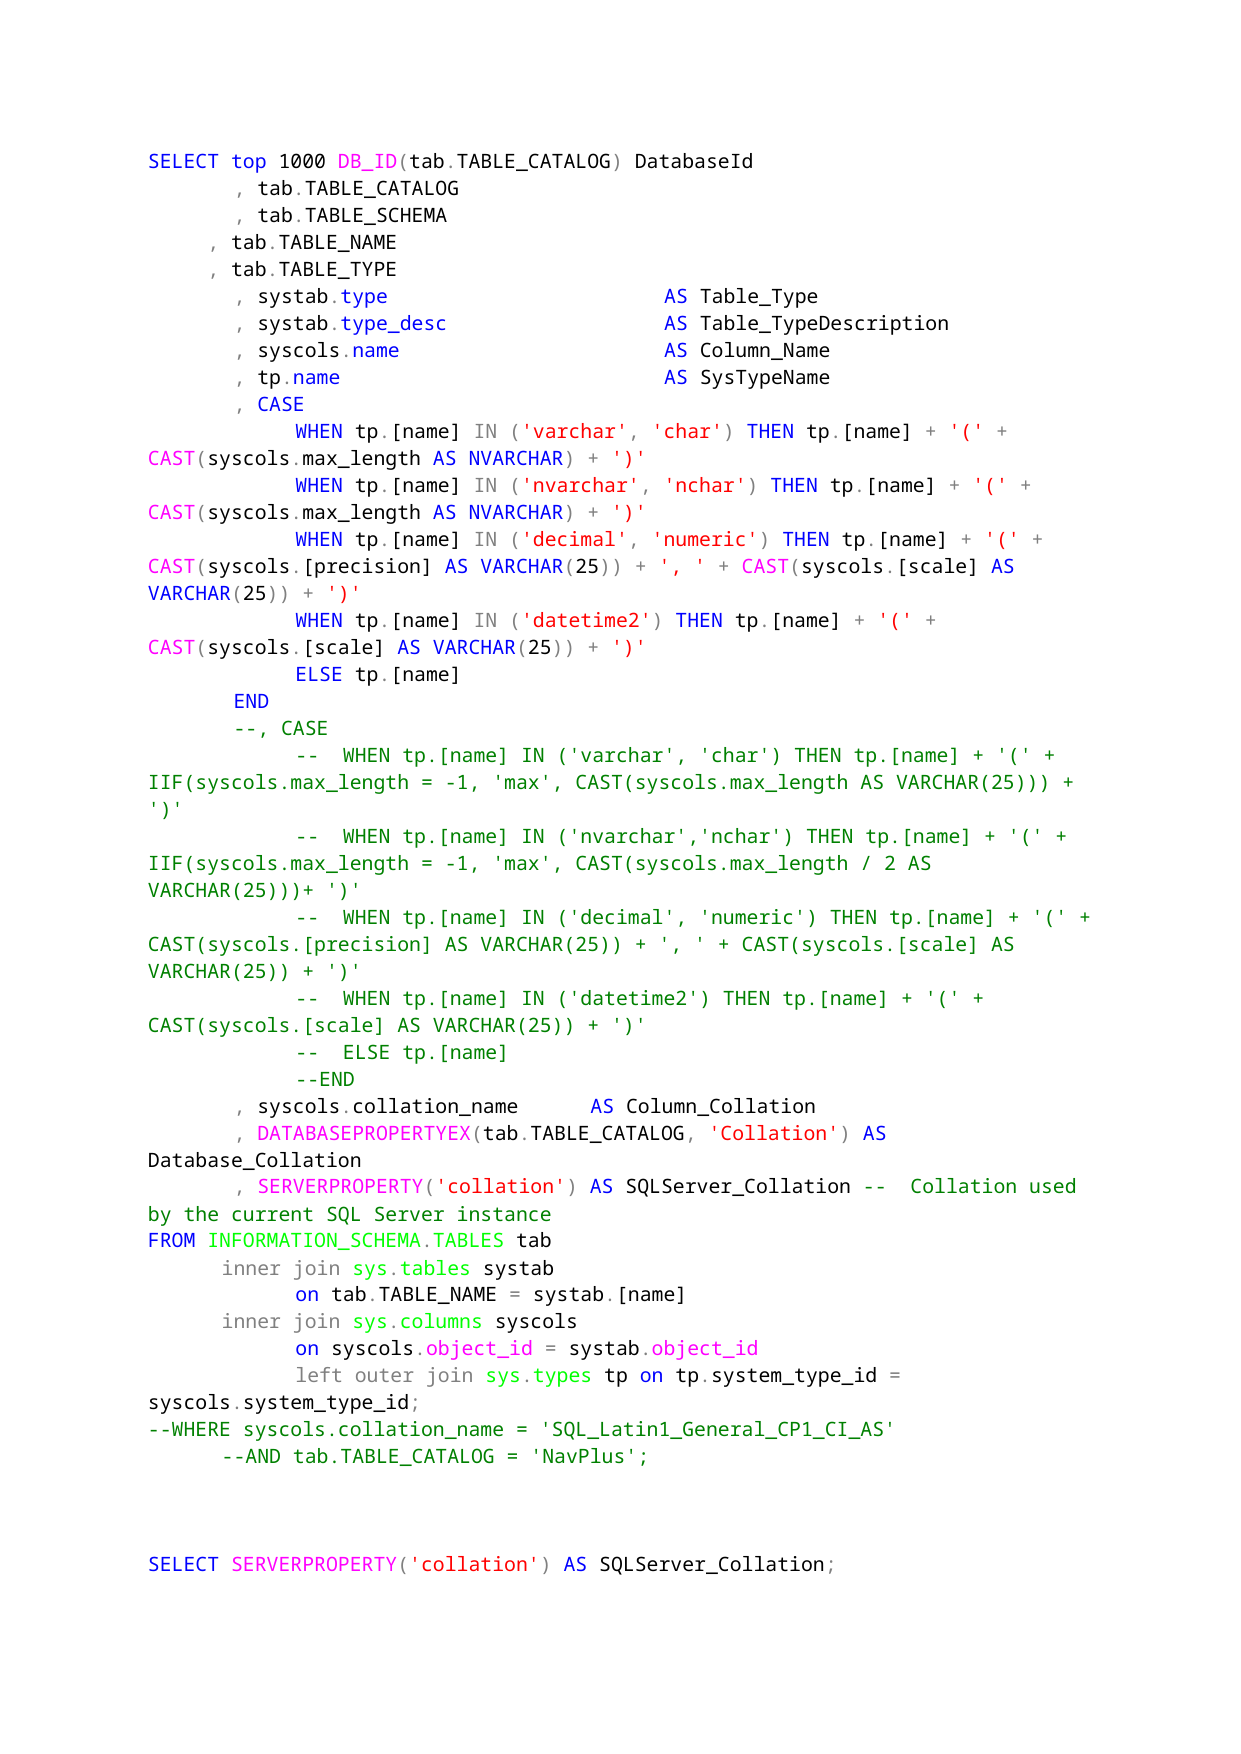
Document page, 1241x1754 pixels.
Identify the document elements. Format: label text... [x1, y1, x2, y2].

text -- WHEN tp.[name] IN ('decimal', 'numeric') THEN tp.[name] + '(' + CAST(syscols.[precision] AS VARCHAR(25)) + ', ' + CAST(syscols.[scale] AS VARCHAR(25)) + ')' [148, 903, 1093, 984]
text , tab.TABLE_SCHEMA [148, 202, 1093, 228]
text -- WHEN tp.[name] IN ('datetime2') THEN tp.[name] + '(' + CAST(syscols.[scale] AS VARCHAR(25)) + ')' [148, 984, 1093, 1038]
text -- WHEN tp.[name] IN ('nvarchar','nchar') THEN tp.[name] + '(' + IIF(syscols.max_length = -1, 'max', CAST(syscols.max_length / 2 AS VARCHAR(25)))+ ')' [148, 822, 1093, 903]
text -- ELSE tp.[name] [148, 1038, 1093, 1065]
text , systab.type AS Table_Type [148, 282, 1093, 309]
text , syscols.name AS Column_Name [148, 336, 1093, 363]
text ELSE tp.[name] [148, 660, 1093, 687]
text left outer join sys.types tp on tp.system_type_id = syscols.system_type_id; [148, 1362, 1093, 1416]
text on syscols.object_id = systab.object_id [148, 1335, 1093, 1362]
text --WHERE syscols.collation_name = 'SQL_Latin1_General_CP1_CI_AS' [148, 1416, 1093, 1443]
text , tab.TABLE_TYPE [148, 256, 1093, 282]
text , SERVERPROPERTY('collation') AS SQLServer_Collation -- Collation used by the current SQL Server instance [148, 1173, 1093, 1227]
text END [148, 687, 1093, 714]
text SELECT SERVERPROPERTY('collation') AS SQLServer_Collation; [148, 1551, 1093, 1577]
text , CASE [148, 390, 1093, 417]
text on tab.TABLE_NAME = systab.[name] [148, 1281, 1093, 1308]
text FROM INFORMATION_SCHEMA.TABLES tab [148, 1227, 1093, 1254]
text , systab.type_desc AS Table_TypeDescription [148, 309, 1093, 336]
text , tab.TABLE_CATALOG [148, 174, 1093, 202]
text , DATABASEPROPERTYEX(tab.TABLE_CATALOG, 'Collation') AS Database_Collation [148, 1119, 1093, 1173]
text --END [148, 1065, 1093, 1092]
text -- WHEN tp.[name] IN ('varchar', 'char') THEN tp.[name] + '(' + IIF(syscols.max_length = -1, 'max', CAST(syscols.max_length AS VARCHAR(25))) + ')' [148, 741, 1093, 822]
text , syscols.collation_name AS Column_Collation [148, 1092, 1093, 1119]
text --AND tab.TABLE_CATALOG = 'NavPlus'; [148, 1443, 1093, 1469]
text , tab.TABLE_NAME [148, 228, 1093, 256]
text , tp.name AS SysTypeName [148, 363, 1093, 390]
text --, CASE [148, 714, 1093, 741]
text WHEN tp.[name] IN ('varchar', 'char') THEN tp.[name] + '(' + CAST(syscols.max_length AS NVARCHAR) + ')' [148, 417, 1093, 471]
text SELECT top 1000 DB_ID(tab.TABLE_CATALOG) DatabaseId [148, 148, 1093, 174]
text WHEN tp.[name] IN ('decimal', 'numeric') THEN tp.[name] + '(' + CAST(syscols.[precision] AS VARCHAR(25)) + ', ' + CAST(syscols.[scale] AS VARCHAR(25)) + ')' [148, 525, 1093, 606]
text WHEN tp.[name] IN ('datetime2') THEN tp.[name] + '(' + CAST(syscols.[scale] AS VARCHAR(25)) + ')' [148, 606, 1093, 660]
text WHEN tp.[name] IN ('nvarchar', 'nchar') THEN tp.[name] + '(' + CAST(syscols.max_length AS NVARCHAR) + ')' [148, 471, 1093, 525]
text inner join sys.columns syscols [148, 1308, 1093, 1335]
text inner join sys.tables systab [148, 1254, 1093, 1281]
